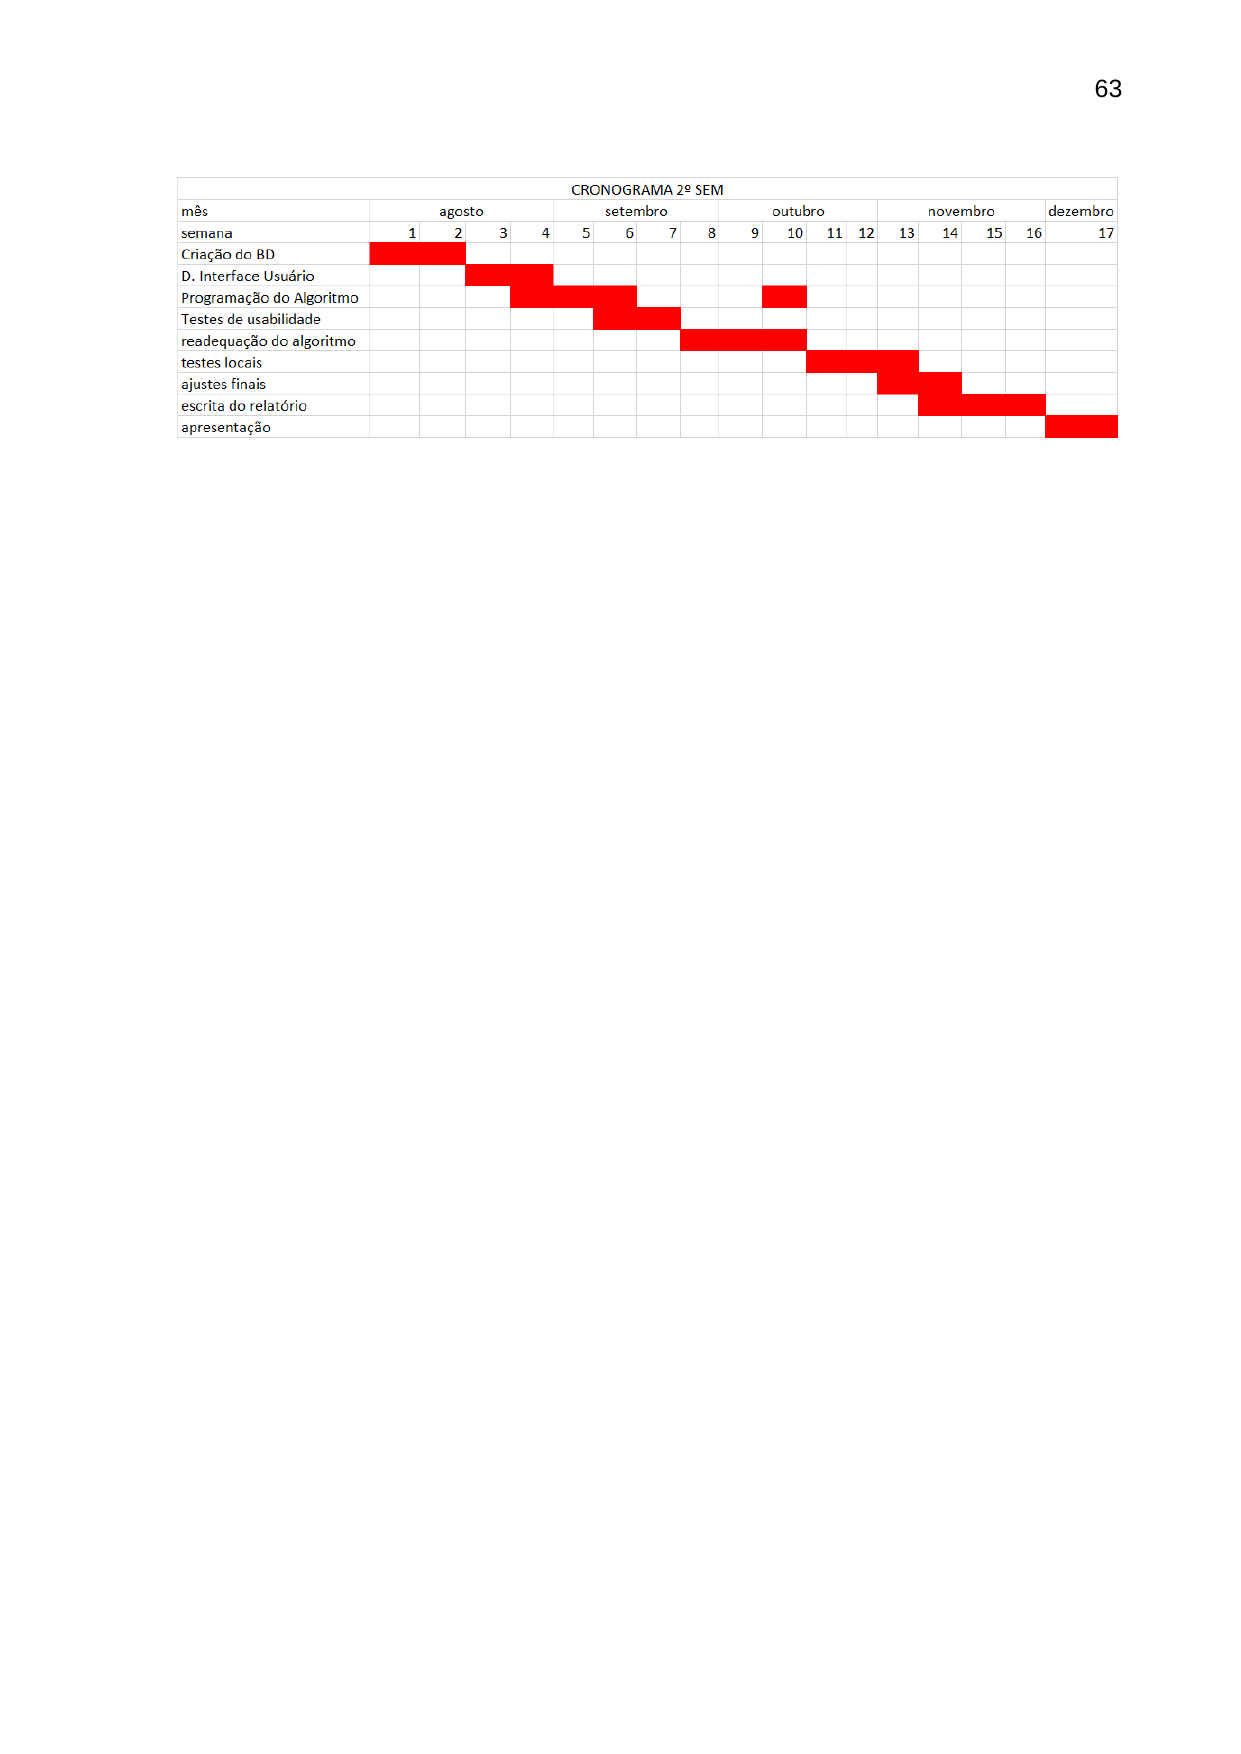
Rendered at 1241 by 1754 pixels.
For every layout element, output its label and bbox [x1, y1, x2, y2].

picture [177, 177, 1122, 440]
